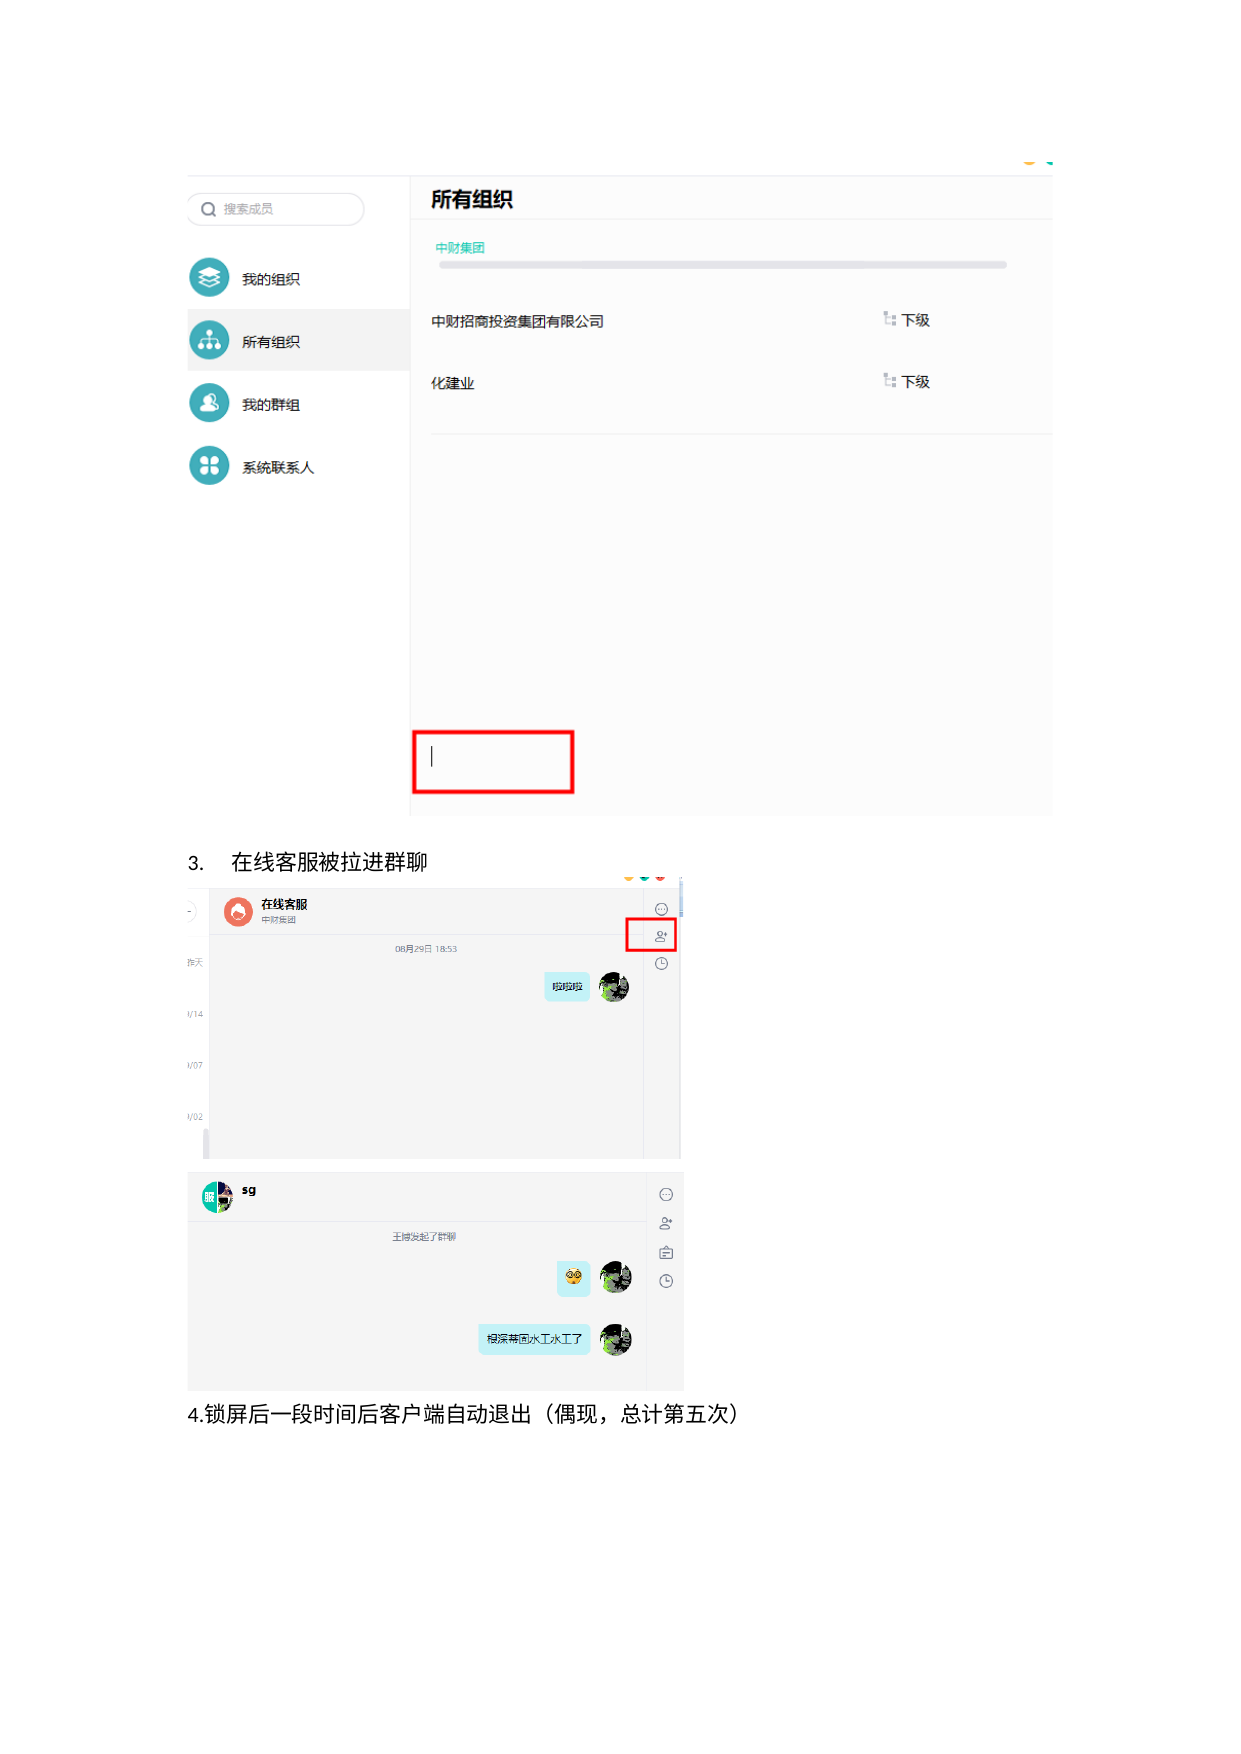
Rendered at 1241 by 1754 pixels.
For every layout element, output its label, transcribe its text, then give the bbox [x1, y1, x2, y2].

text 4.锁屏后一段时间后客户端自动退出（偶现，总计第五次） [187, 1397, 1053, 1429]
picture [187, 162, 1053, 816]
picture [187, 877, 684, 1159]
picture [187, 1169, 684, 1391]
text 3. 在线客服被拉进群聊 [187, 844, 1053, 877]
